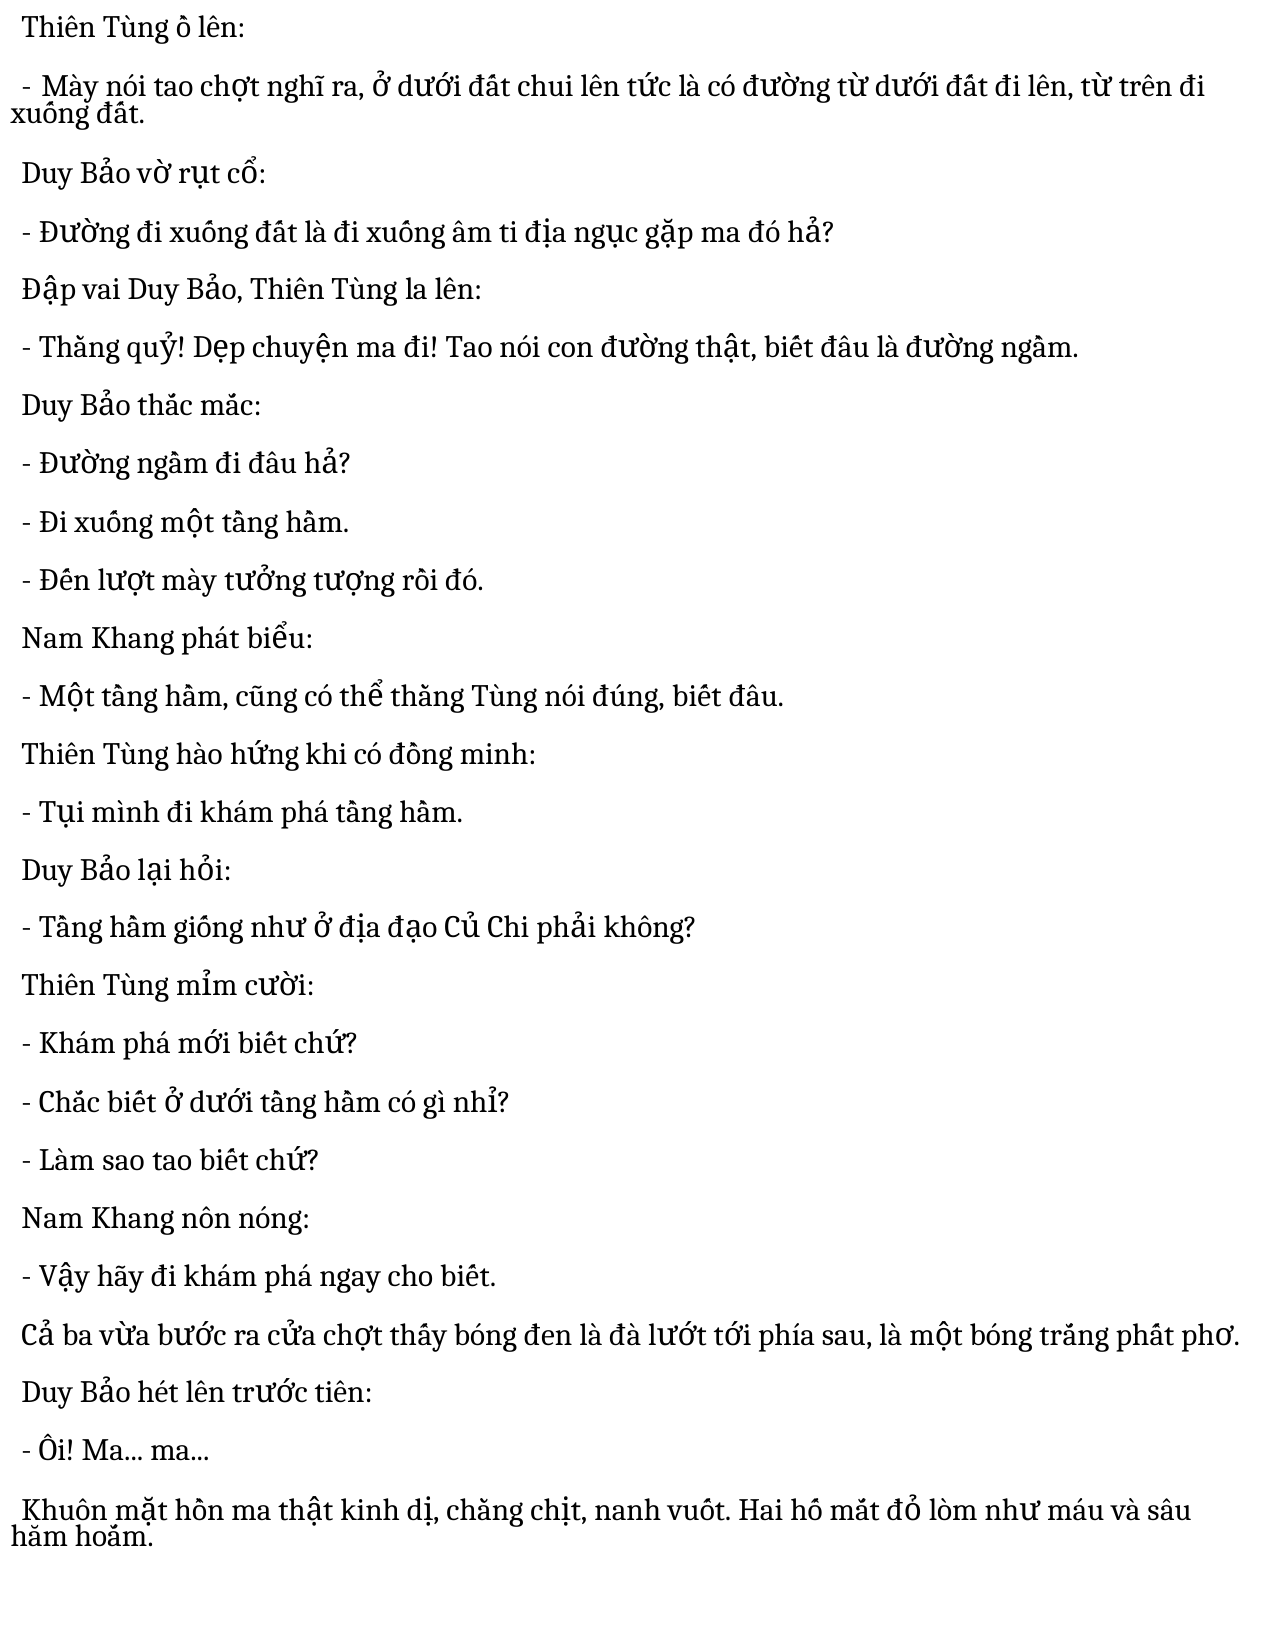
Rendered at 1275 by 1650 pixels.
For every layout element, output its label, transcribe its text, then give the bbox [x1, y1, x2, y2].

list Mày nói tao chợt nghĩ ra, ở dưới đất chui lên tức là có đường từ dưới đất đi lên, từ trên đi xuống đất. [10, 74, 1264, 131]
list Làm sao tao biết chứ? Nam Khang nôn nóng: [21, 1143, 330, 1236]
list Đường đi xuống đất là đi xuống âm ti địa ngục gặp ma đó hả? Đập vai Duy Bảo, Thiên Tùng la lên: [21, 214, 842, 308]
text Thiên Tùng ồ lên: [21, 9, 1275, 45]
list Một tầng hầm, cũng có thể thằng Tùng nói đúng, biết đâu. Thiên Tùng hào hứng khi có đồng minh: [21, 678, 796, 772]
list Chắc biết ở dưới tầng hầm có gì nhỉ? [21, 1084, 1275, 1120]
list Đường ngầm đi đâu hả? [21, 445, 1275, 481]
list Đi xuống một tầng hầm. [21, 504, 1275, 540]
text Cả ba vừa bước ra cửa chợt thấy bóng đen là đà lướt tới phía sau, là một bóng trắng phất phơ. Duy Bảo hét lên trước tiên: [21, 1317, 1263, 1411]
text - Ôi! Ma... ma... [21, 1433, 1275, 1469]
list Thằng quỷ! Dẹp chuyện ma đi! Tao nói con đường thật, biết đâu là đường ngầm. Duy Bảo thắc mắc: [21, 329, 1092, 423]
list Tầng hầm giống như ở địa đạo Củ Chi phải không? Thiên Tùng mỉm cười: [21, 909, 700, 1003]
list Đến lượt mày tưởng tượng rồi đó. Nam Khang phát biểu: [21, 563, 486, 656]
list Khám phá mới biết chứ? [21, 1025, 1275, 1061]
list Vậy hãy đi khám phá ngay cho biết. [21, 1258, 1275, 1294]
list Tụi mình đi khám phá tầng hầm. Duy Bảo lại hỏi: [21, 794, 468, 888]
text Duy Bảo vờ rụt cổ: [21, 155, 1275, 191]
text Khuôn mặt hồn ma thật kinh dị, chằng chịt, nanh vuốt. Hai hố mắt đỏ lòm như máu và sâu hăm hoắm. [10, 1497, 1250, 1554]
